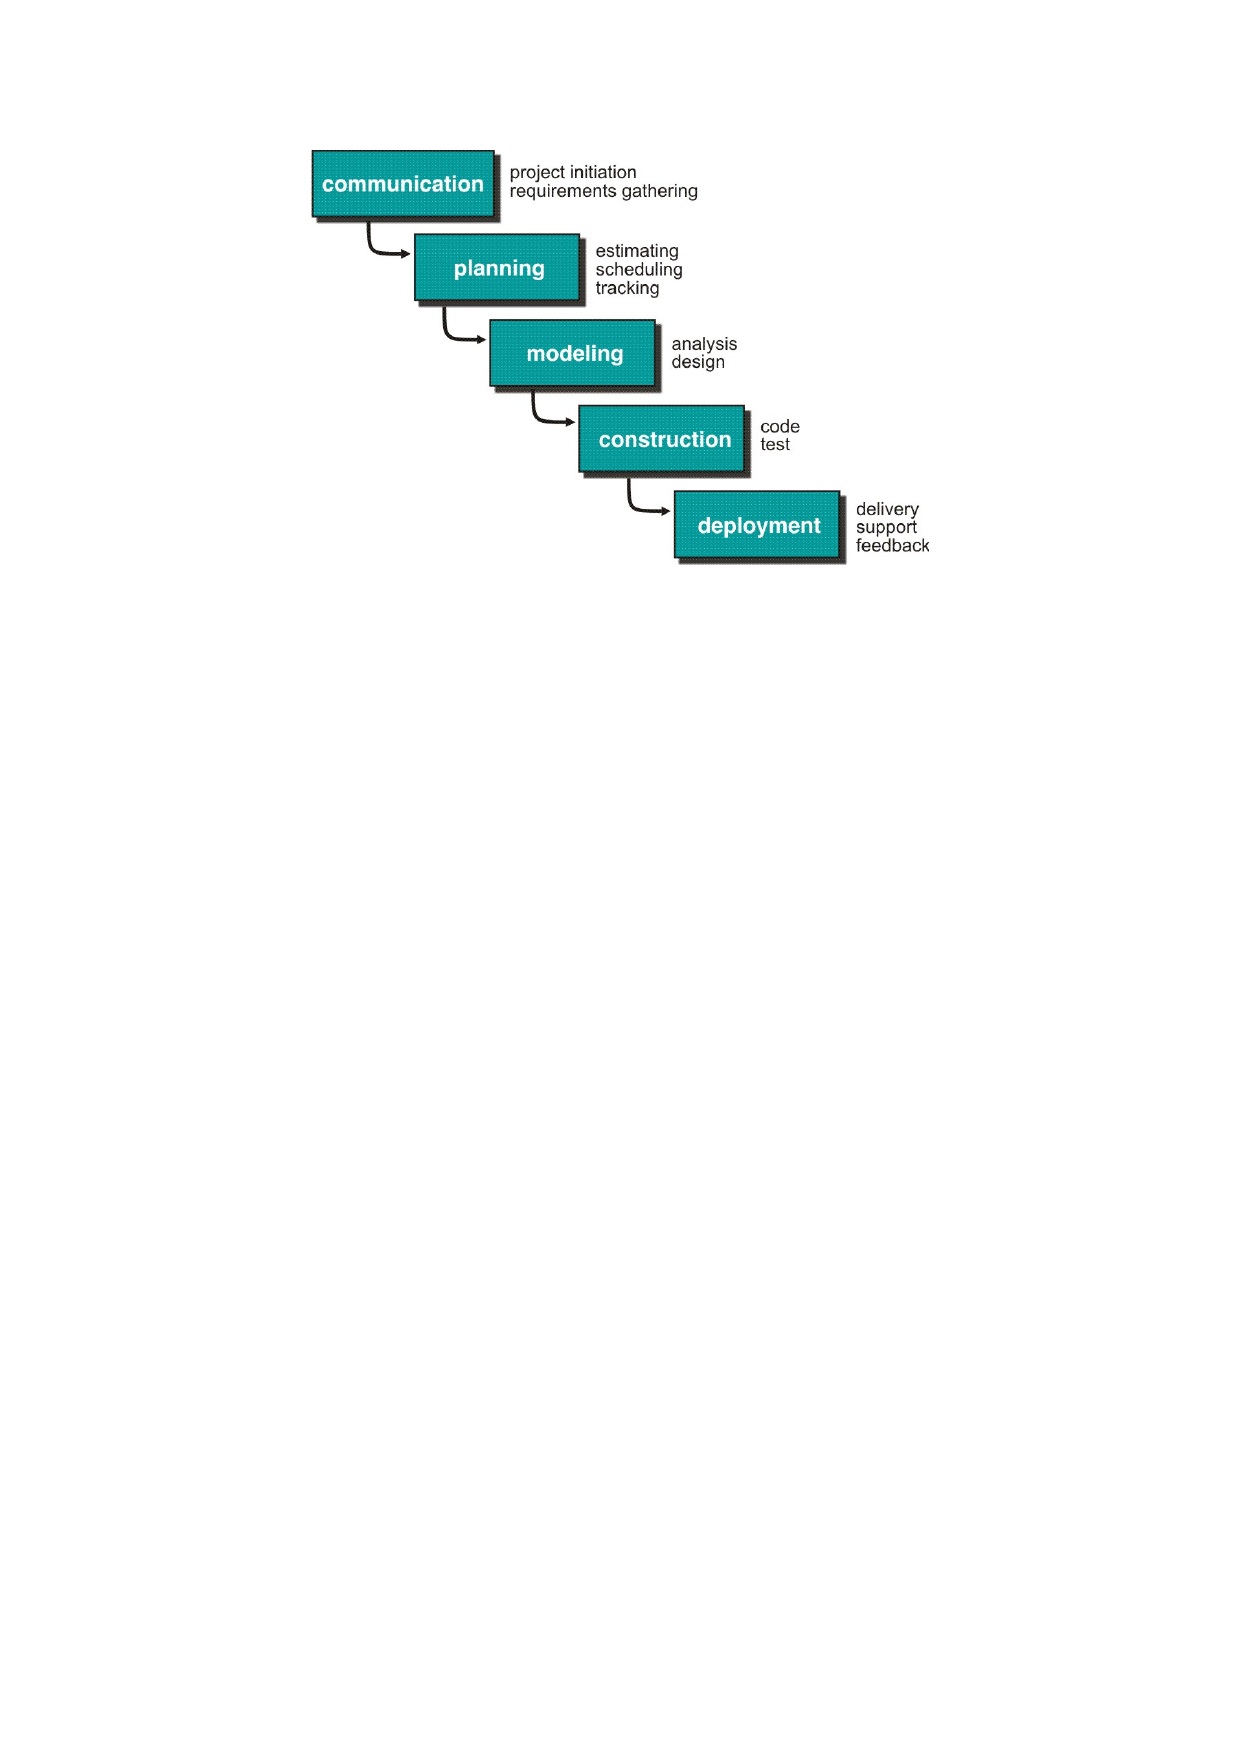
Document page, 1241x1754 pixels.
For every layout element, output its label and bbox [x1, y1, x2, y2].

picture [311, 150, 929, 565]
